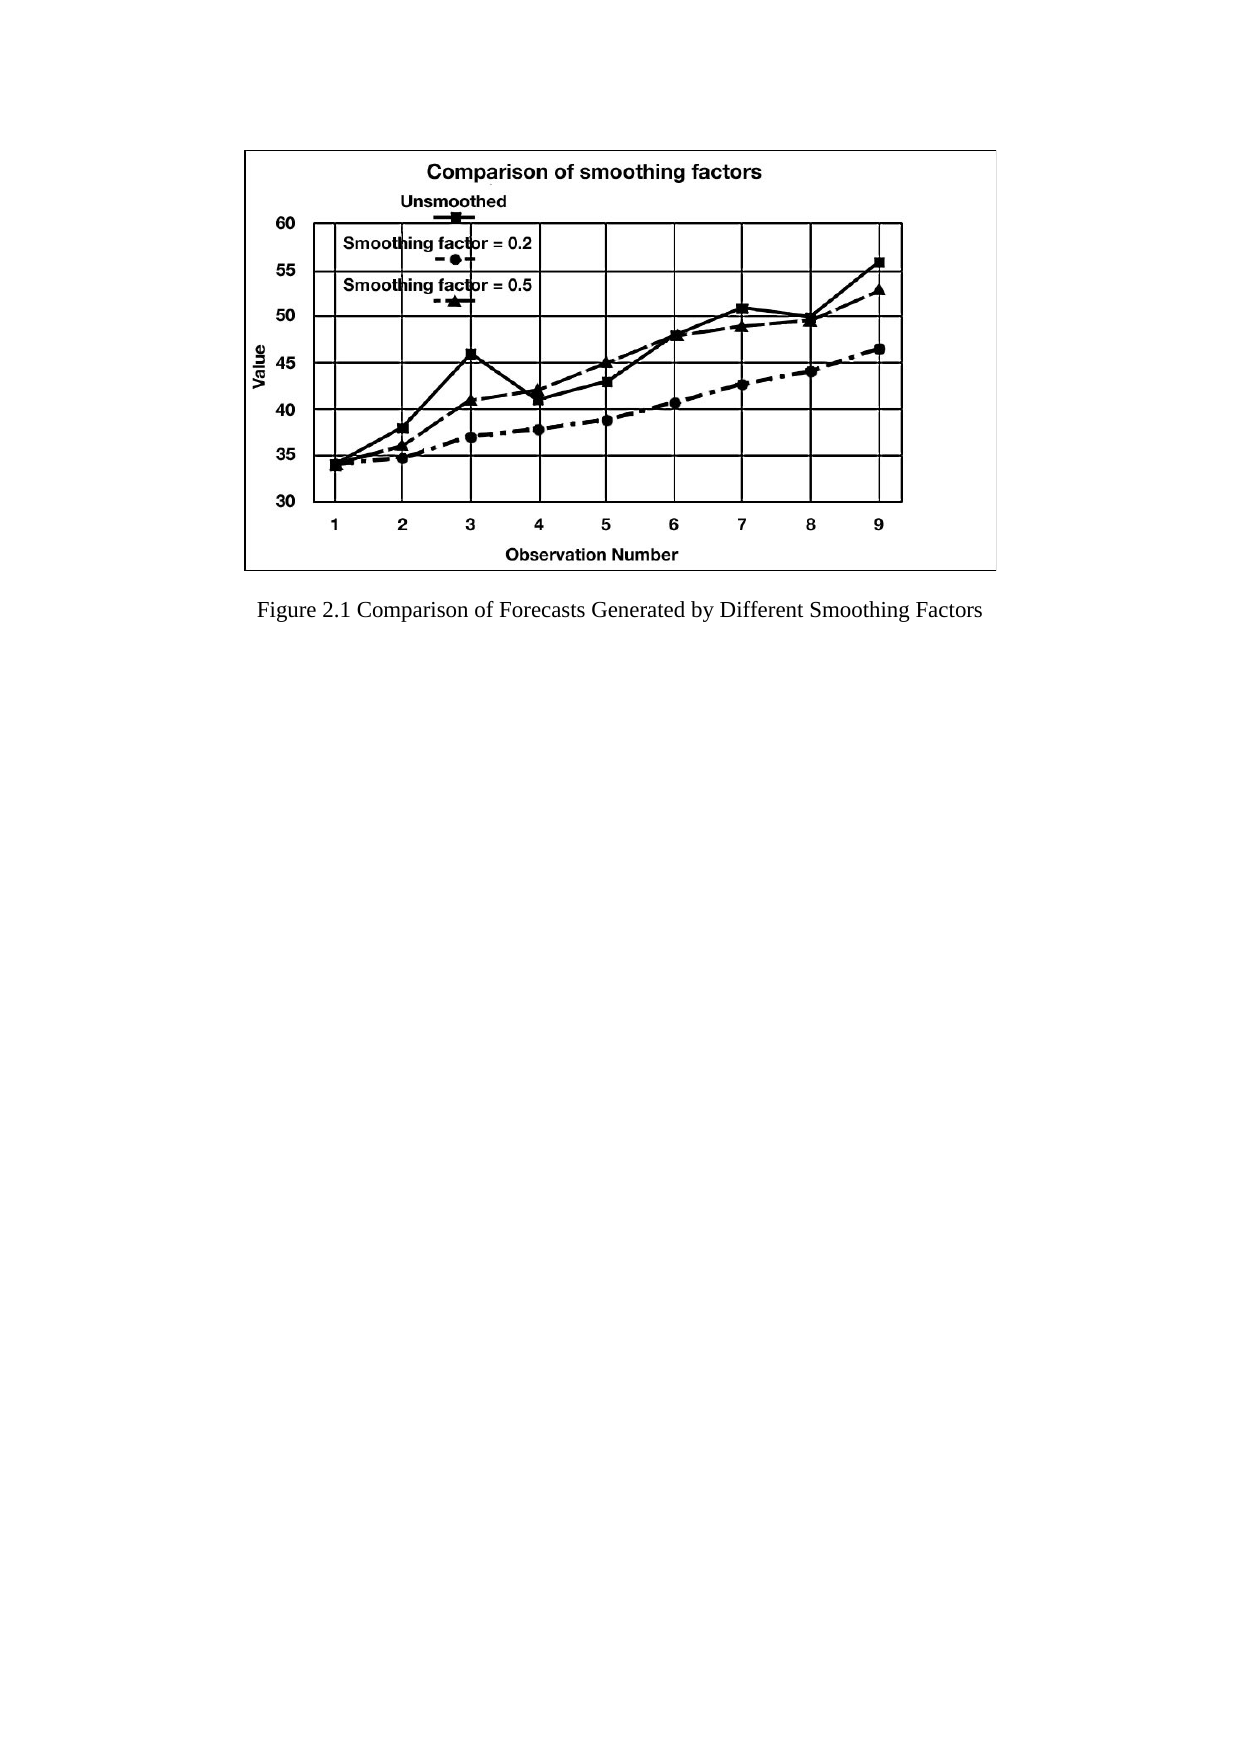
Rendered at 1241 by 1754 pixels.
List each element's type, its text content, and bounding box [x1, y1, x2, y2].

picture [244, 150, 997, 571]
text Figure 2.1 Comparison of Forecasts Generated by Different Smoothing Factors [150, 596, 1090, 622]
